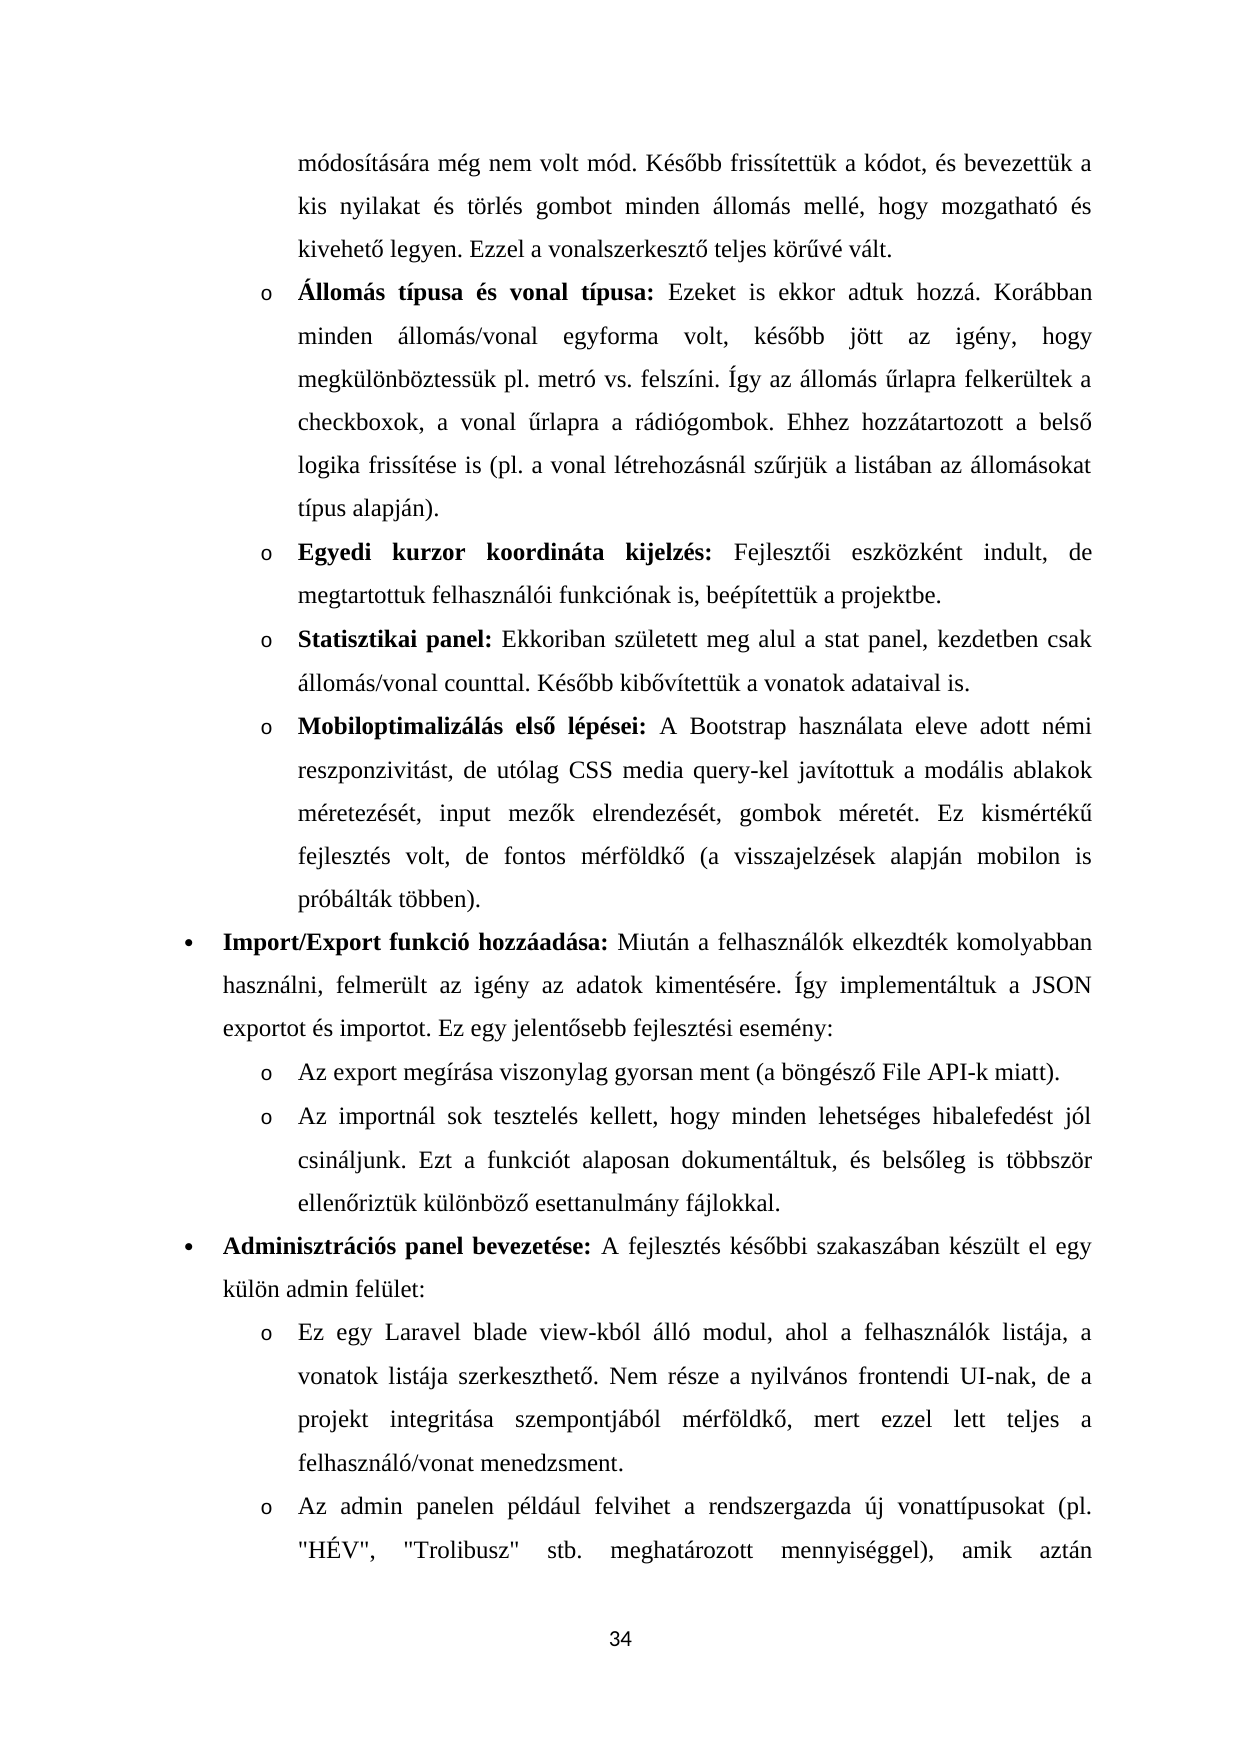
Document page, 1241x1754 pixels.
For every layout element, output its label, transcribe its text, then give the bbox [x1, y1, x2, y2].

list Állomás típusa és vonal típusa: Ezeket is ekkor adtuk hozzá. Korábban minden állomás/vonal egyforma volt, később jött az igény, hogy megkülönböztessük pl. metró vs. felszíni. Így az állomás űrlapra felkerültek a checkboxok, a vonal űrlapra a rádiógombok. Ehhez hozzátartozott a belső logika frissítése is (pl. a vonal létrehozásnál szűrjük a listában az állomásokat típus alapján). [260, 277, 1093, 522]
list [260, 1491, 1093, 1563]
list Statisztikai panel: Ekkoriban született meg alul a stat panel, kezdetben csak állomás/vonal counttal. Később kibővítettük a vonatok adataival is. [260, 624, 1093, 696]
list Import/Export funkció hozzáadása: Miután a felhasználók elkezdték komolyabban használni, felmerült az igény az adatok kimentésére. Így implementáltuk a JSON exportot és importot. Ez egy jelentősebb fejlesztési esemény: [185, 927, 1093, 1042]
list Az importnál sok tesztelés kellett, hogy minden lehetséges hibalefedést jól csináljunk. Ezt a funkciót alaposan dokumentáltuk, és belsőleg is többször ellenőriztük különböző esettanulmány fájlokkal. [260, 1101, 1093, 1217]
list Mobiloptimalizálás első lépései: A Bootstrap használata eleve adott némi reszponzivitást, de utólag CSS media query-kel javítottuk a modális ablakok méretezését, input mezők elrendezését, gombok méretét. Ez kismértékű fejlesztés volt, de fontos mérföldkő (a visszajelzések alapján mobilon is próbálták többen). [260, 711, 1093, 913]
list Egyedi kurzor koordináta kijelzés: Fejlesztői eszközként indult, de megtartottuk felhasználói funkciónak is, beépítettük a projektbe. [260, 537, 1093, 609]
list Ez egy Laravel blade view-kból álló modul, ahol a felhasználók listája, a vonatok listája szerkeszthető. Nem része a nyilvános frontendi UI-nak, de a projekt integritása szempontjából mérföldkő, mert ezzel lett teljes a felhasználó/vonat menedzsment. [260, 1317, 1093, 1476]
list Az export megírása viszonylag gyorsan ment (a böngésző File API-k miatt). [260, 1057, 1093, 1086]
list Adminisztrációs panel bevezetése: A fejlesztés későbbi szakaszában készült el egy külön admin felület: [185, 1231, 1093, 1303]
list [260, 148, 1093, 263]
